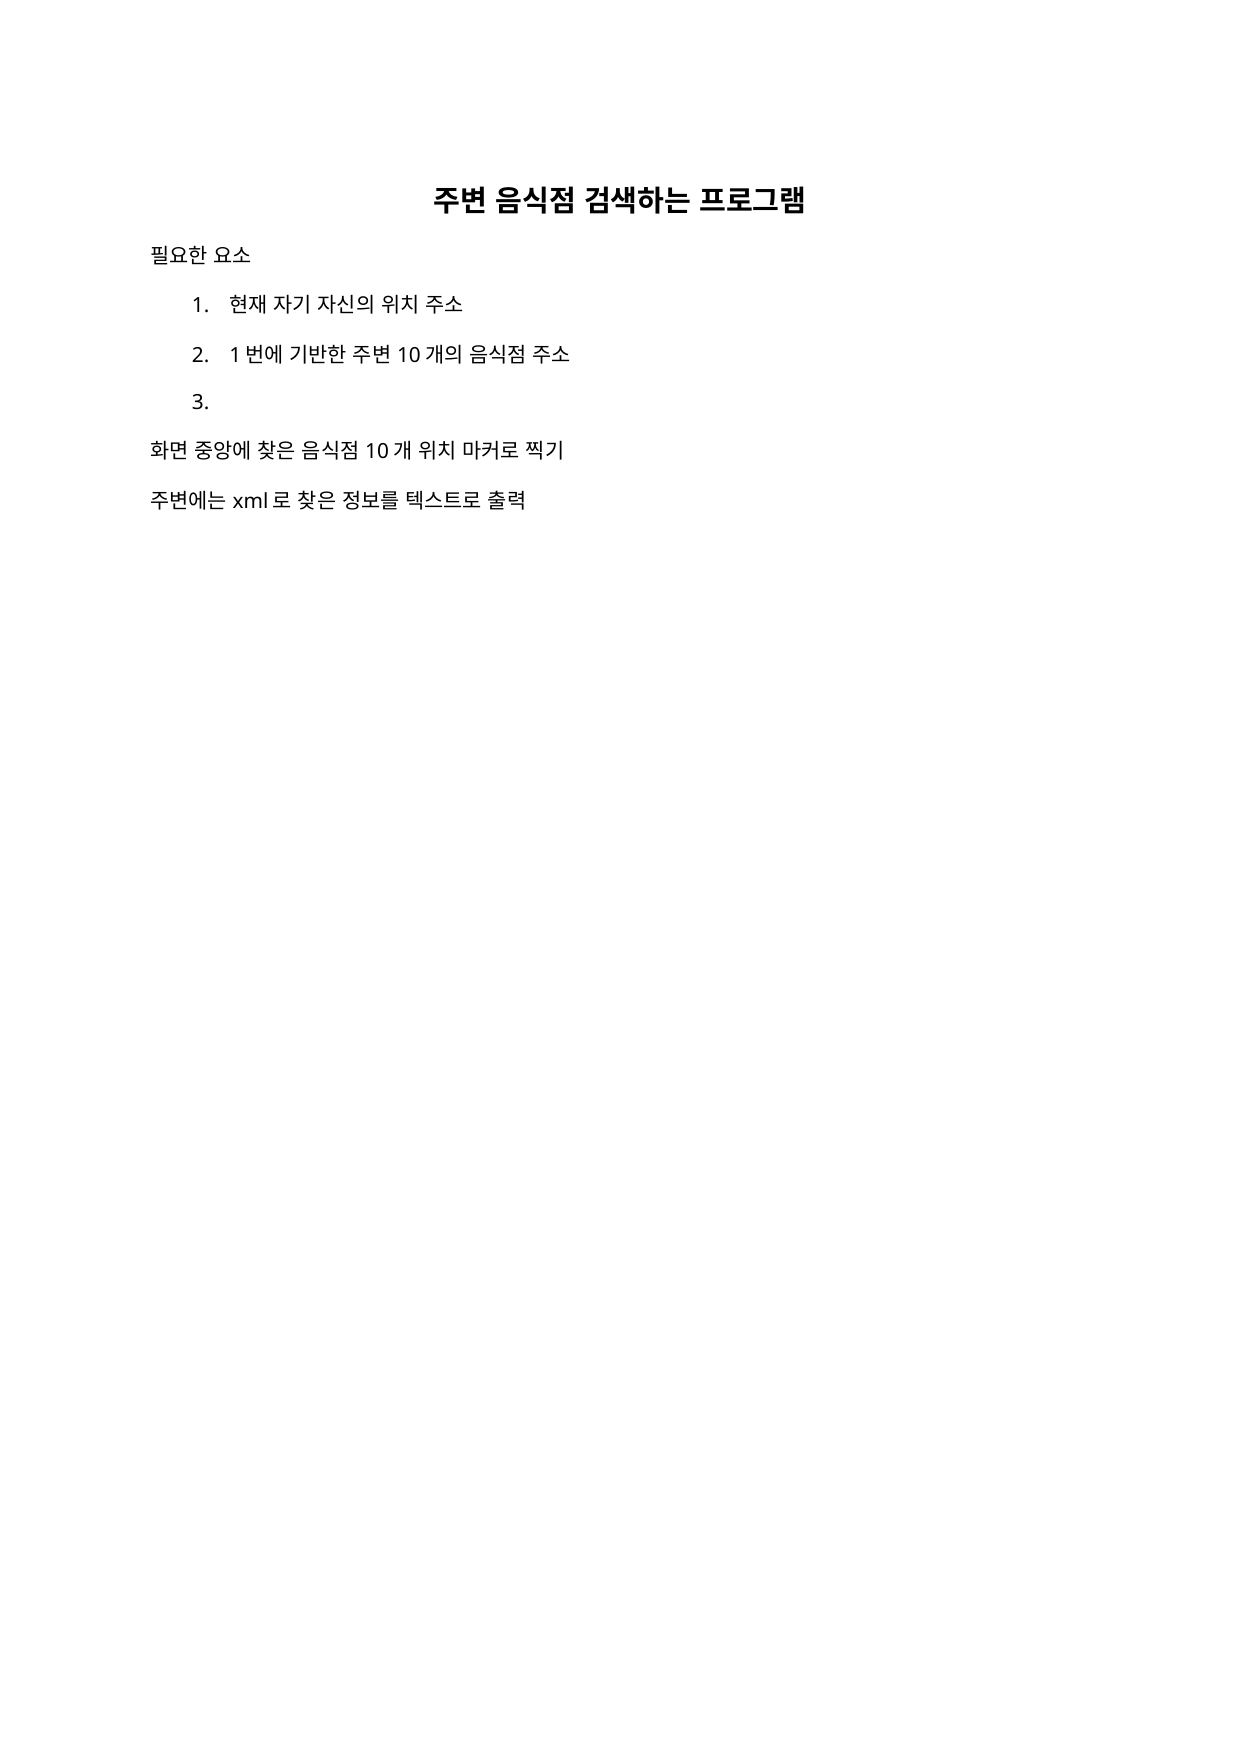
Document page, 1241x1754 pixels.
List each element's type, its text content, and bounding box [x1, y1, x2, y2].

text 화면 중앙에 찾은 음식점 10개 위치 마커로 찍기 [150, 435, 1090, 465]
list 1번에 기반한 주변 10개의 음식점 주소 [192, 338, 1090, 368]
text 주변 음식점 검색하는 프로그램 [150, 177, 1090, 219]
list 현재 자기 자신의 위치 주소 [192, 289, 1090, 319]
text 필요한 요소 [150, 239, 1090, 270]
text 주변에는 xml로 찾은 정보를 텍스트로 출력 [150, 484, 1090, 514]
